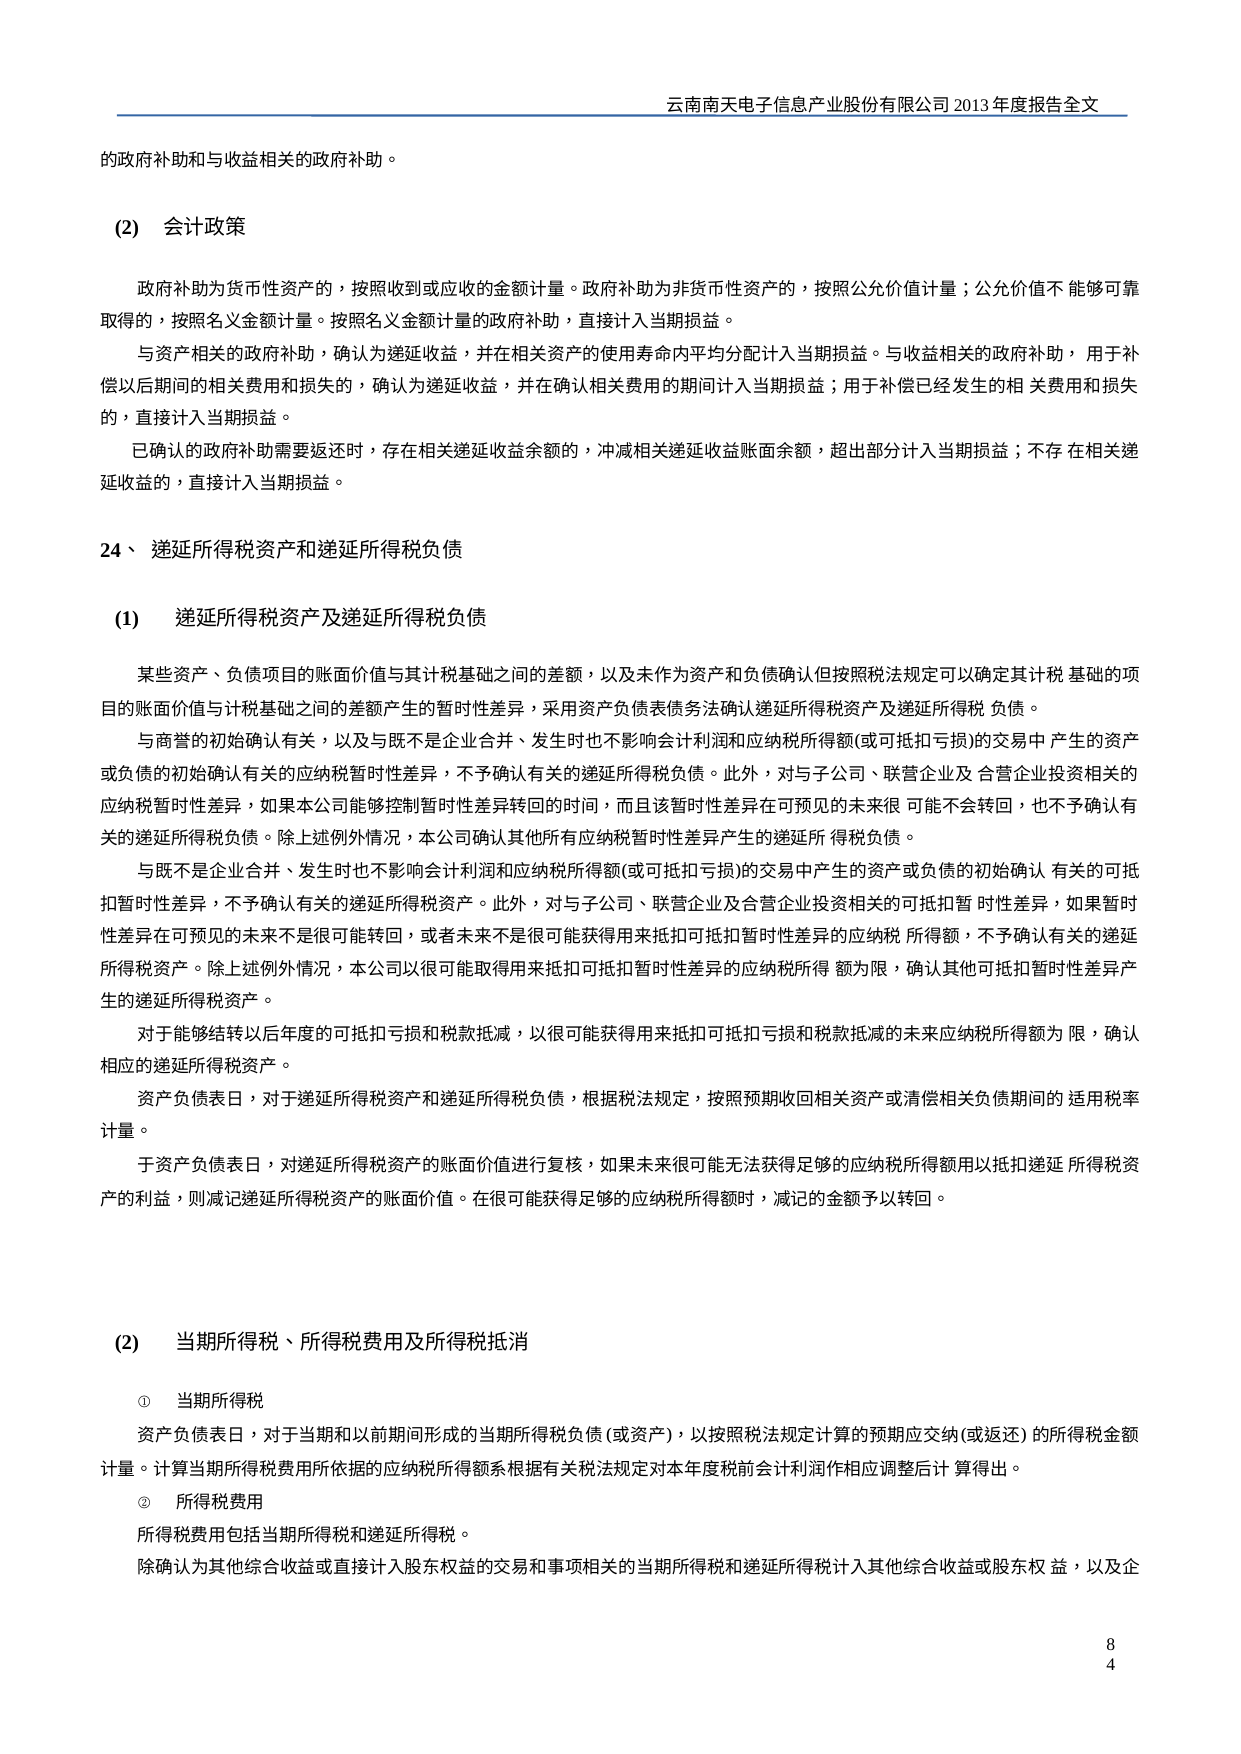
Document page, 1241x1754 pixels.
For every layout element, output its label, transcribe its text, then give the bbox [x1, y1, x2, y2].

list 当期所得税、所得税费用及所得税抵消 [100, 1327, 1140, 1355]
text 24、 递延所得税资产和递延所得税负债 [100, 535, 1140, 564]
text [100, 1548, 1140, 1580]
list 递延所得税资产及递延所得税负债 [100, 603, 1140, 632]
text 政府补助为货币性资产的，按照收到或应收的金额计量。政府补助为非货币性资产的，按照公允价值计量；公允价值不 能够可靠取得的，按照名义金额计量。按照名义金额计量的政府补助，直接计入当期损益。 [100, 270, 1140, 334]
text 资产负债表日，对于递延所得税资产和递延所得税负债，根据税法规定，按照预期收回相关资产或清偿相关负债期间的 适用税率计量。 [100, 1079, 1140, 1144]
list 会计政策 [100, 212, 1140, 241]
text 与商誉的初始确认有关，以及与既不是企业合并、发生时也不影响会计利润和应纳税所得额(或可抵扣亏损)的交易中 产生的资产或负债的初始确认有关的应纳税暂时性差异，不予确认有关的递延所得税负债。此外，对与子公司、联营企业及 合营企业投资相关的应纳税暂时性差异，如果本公司能够控制暂时性差异转回的时间，而且该暂时性差异在可预见的未来很 可能不会转回，也不予确认有关的递延所得税负债。除上述例外情况，本公司确认其他所有应纳税暂时性差异产生的递延所 得税负债。 [100, 722, 1140, 851]
text 所得税费用包括当期所得税和递延所得税。 [100, 1515, 1140, 1548]
text 某些资产、负债项目的账面价值与其计税基础之间的差额，以及未作为资产和负债确认但按照税法规定可以确定其计税 基础的项目的账面价值与计税基础之间的差额产生的暂时性差异，采用资产负债表债务法确认递延所得税资产及递延所得税 负债。 [100, 655, 1140, 722]
text 于资产负债表日，对递延所得税资产的账面价值进行复核，如果未来很可能无法获得足够的应纳税所得额用以抵扣递延 所得税资产的利益，则减记递延所得税资产的账面价值。在很可能获得足够的应纳税所得额时，减记的金额予以转回。 [100, 1144, 1140, 1212]
list 当期所得税 [100, 1380, 1140, 1414]
list 所得税费用 [100, 1482, 1140, 1515]
text 已确认的政府补助需要返还时，存在相关递延收益余额的，冲减相关递延收益账面余额，超出部分计入当期损益；不存 在相关递延收益的，直接计入当期损益。 [100, 431, 1140, 496]
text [100, 141, 1140, 172]
text 与既不是企业合并、发生时也不影响会计利润和应纳税所得额(或可抵扣亏损)的交易中产生的资产或负债的初始确认 有关的可抵扣暂时性差异，不予确认有关的递延所得税资产。此外，对与子公司、联营企业及合营企业投资相关的可抵扣暂 时性差异，如果暂时性差异在可预见的未来不是很可能转回，或者未来不是很可能获得用来抵扣可抵扣暂时性差异的应纳税 所得额，不予确认有关的递延所得税资产。除上述例外情况，本公司以很可能取得用来抵扣可抵扣暂时性差异的应纳税所得 额为限，确认其他可抵扣暂时性差异产生的递延所得税资产。 [100, 851, 1140, 1014]
text 与资产相关的政府补助，确认为递延收益，并在相关资产的使用寿命内平均分配计入当期损益。与收益相关的政府补助， 用于补偿以后期间的相关费用和损失的，确认为递延收益，并在确认相关费用的期间计入当期损益；用于补偿已经发生的相 关费用和损失的，直接计入当期损益。 [100, 334, 1140, 431]
text 对于能够结转以后年度的可抵扣亏损和税款抵减，以很可能获得用来抵扣可抵扣亏损和税款抵减的未来应纳税所得额为 限，确认相应的递延所得税资产。 [100, 1014, 1140, 1079]
text 资产负债表日，对于当期和以前期间形成的当期所得税负债(或资产)，以按照税法规定计算的预期应交纳(或返还) 的所得税金额计量。计算当期所得税费用所依据的应纳税所得额系根据有关税法规定对本年度税前会计利润作相应调整后计 算得出。 [100, 1414, 1140, 1482]
